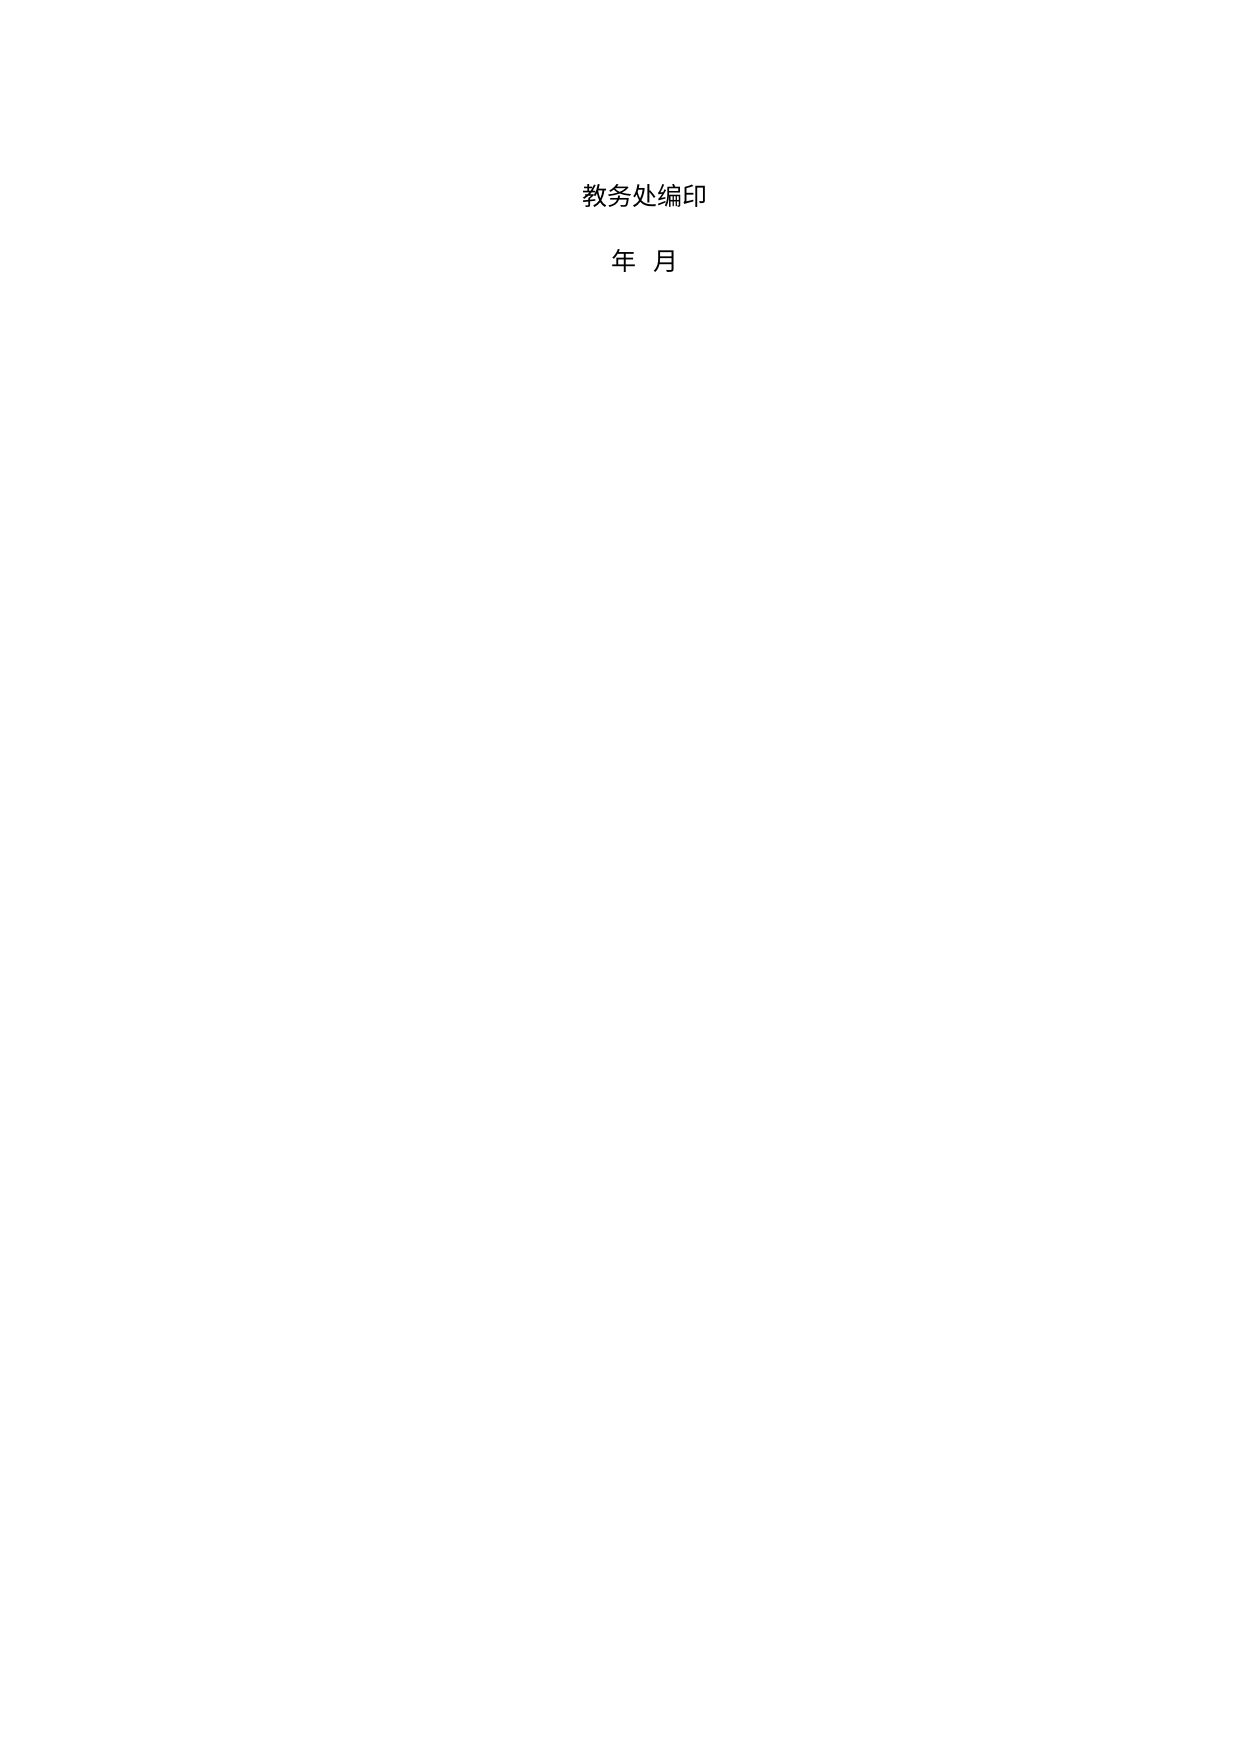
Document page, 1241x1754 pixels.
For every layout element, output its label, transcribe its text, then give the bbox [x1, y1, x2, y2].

text 教务处编印 [177, 162, 1063, 227]
text 年 月 [177, 227, 1063, 292]
